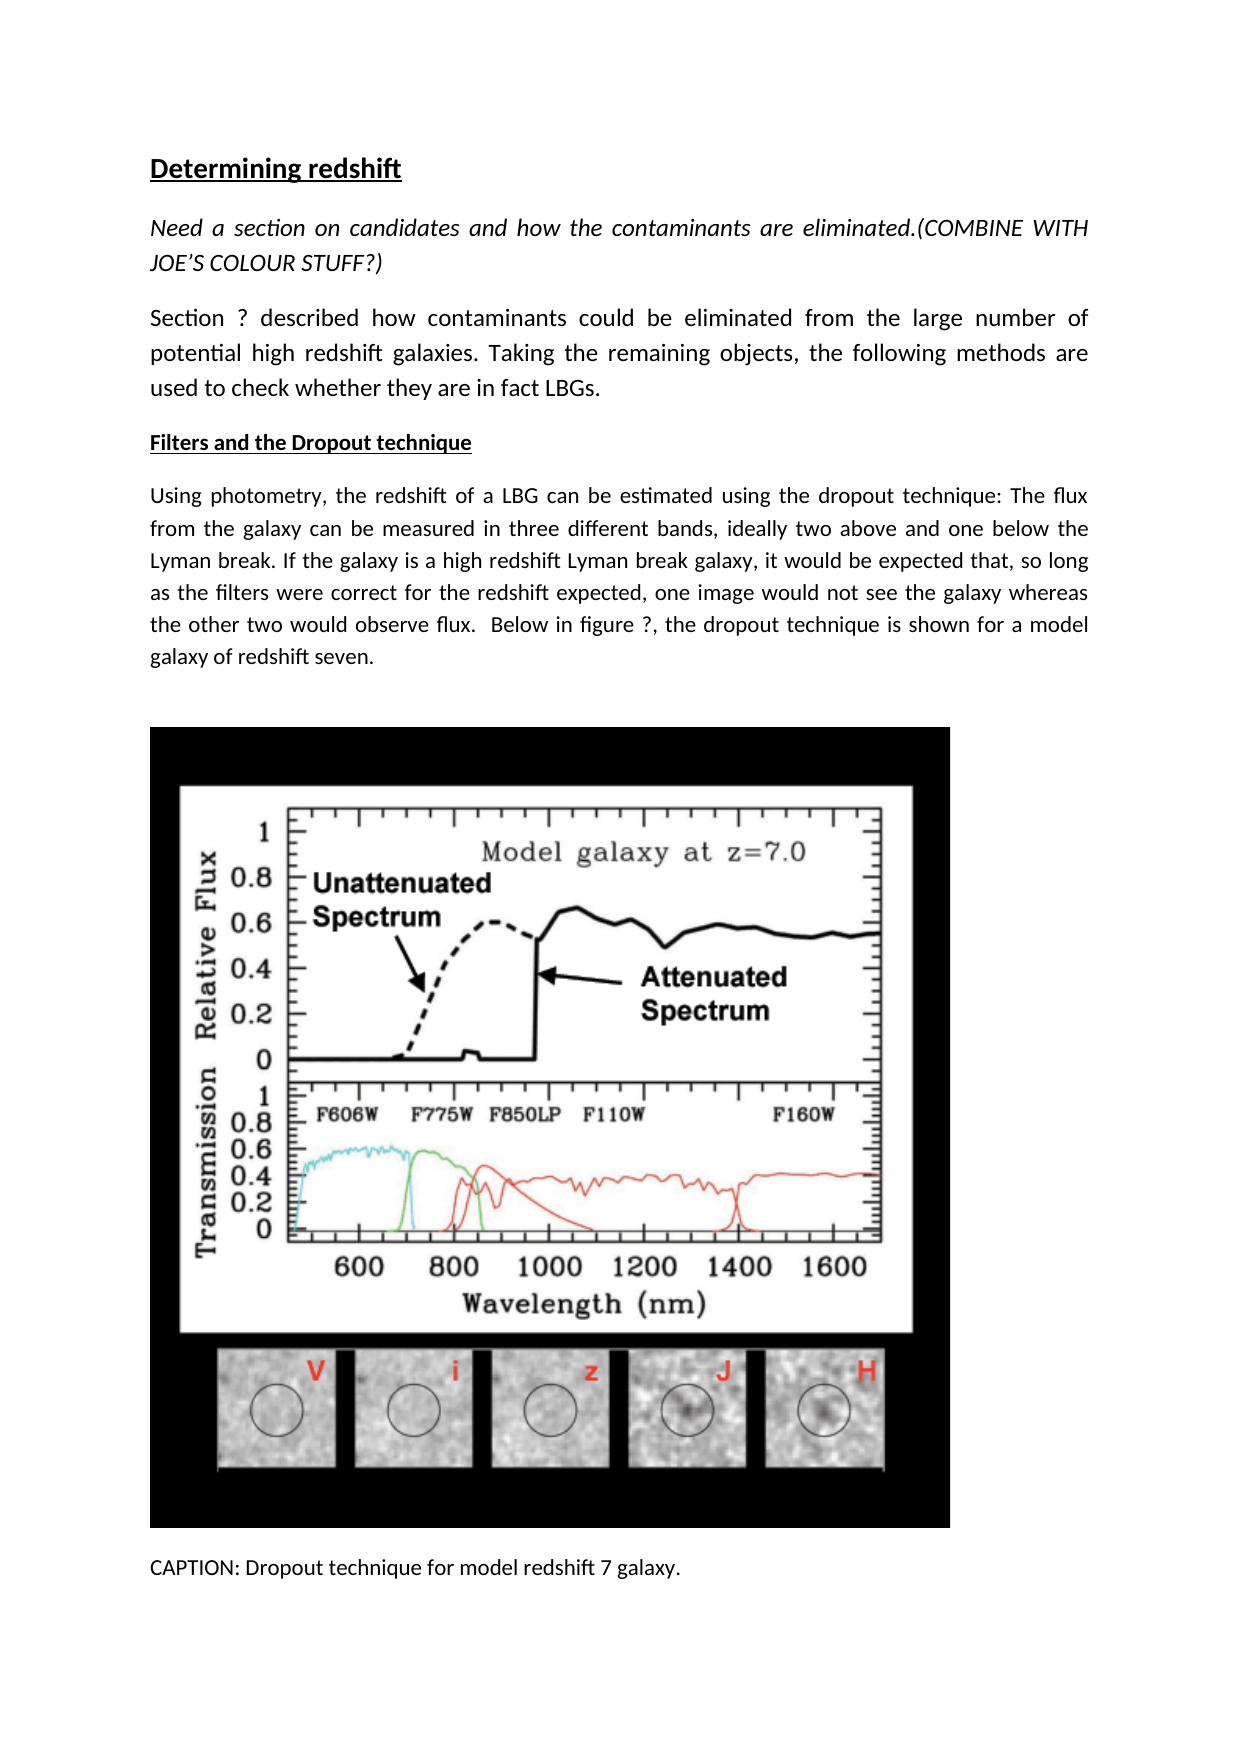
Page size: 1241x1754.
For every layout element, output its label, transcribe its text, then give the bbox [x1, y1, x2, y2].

text Section ? described how contaminants could be eliminated from the large number of potential high redshift galaxies. Taking the remaining objects, the following methods are used to check whether they are in fact LBGs. [150, 303, 1090, 403]
text Using photometry, the redshift of a LBG can be estimated using the dropout technique: The flux from the galaxy can be measured in three different bands, ideally two above and one below the Lyman break. If the galaxy is a high redshift Lyman break galaxy, it would be expected that, so long as the filters were correct for the redshift expected, one image would not see the galaxy whereas the other two would observe flux. Below in figure ?, the dropout technique is shown for a model galaxy of redshift seven. [150, 481, 1090, 670]
text Need a section on candidates and how the contaminants are eliminated.(COMBINE WITH JOE’S COLOUR STUFF?) [150, 212, 1090, 277]
picture [150, 727, 951, 1528]
text CAPTION: Dropout technique for model redshift 7 galaxy. [150, 1553, 1090, 1581]
text Filters and the Dropout technique [150, 428, 1090, 456]
text Determining redshift [150, 150, 1090, 186]
